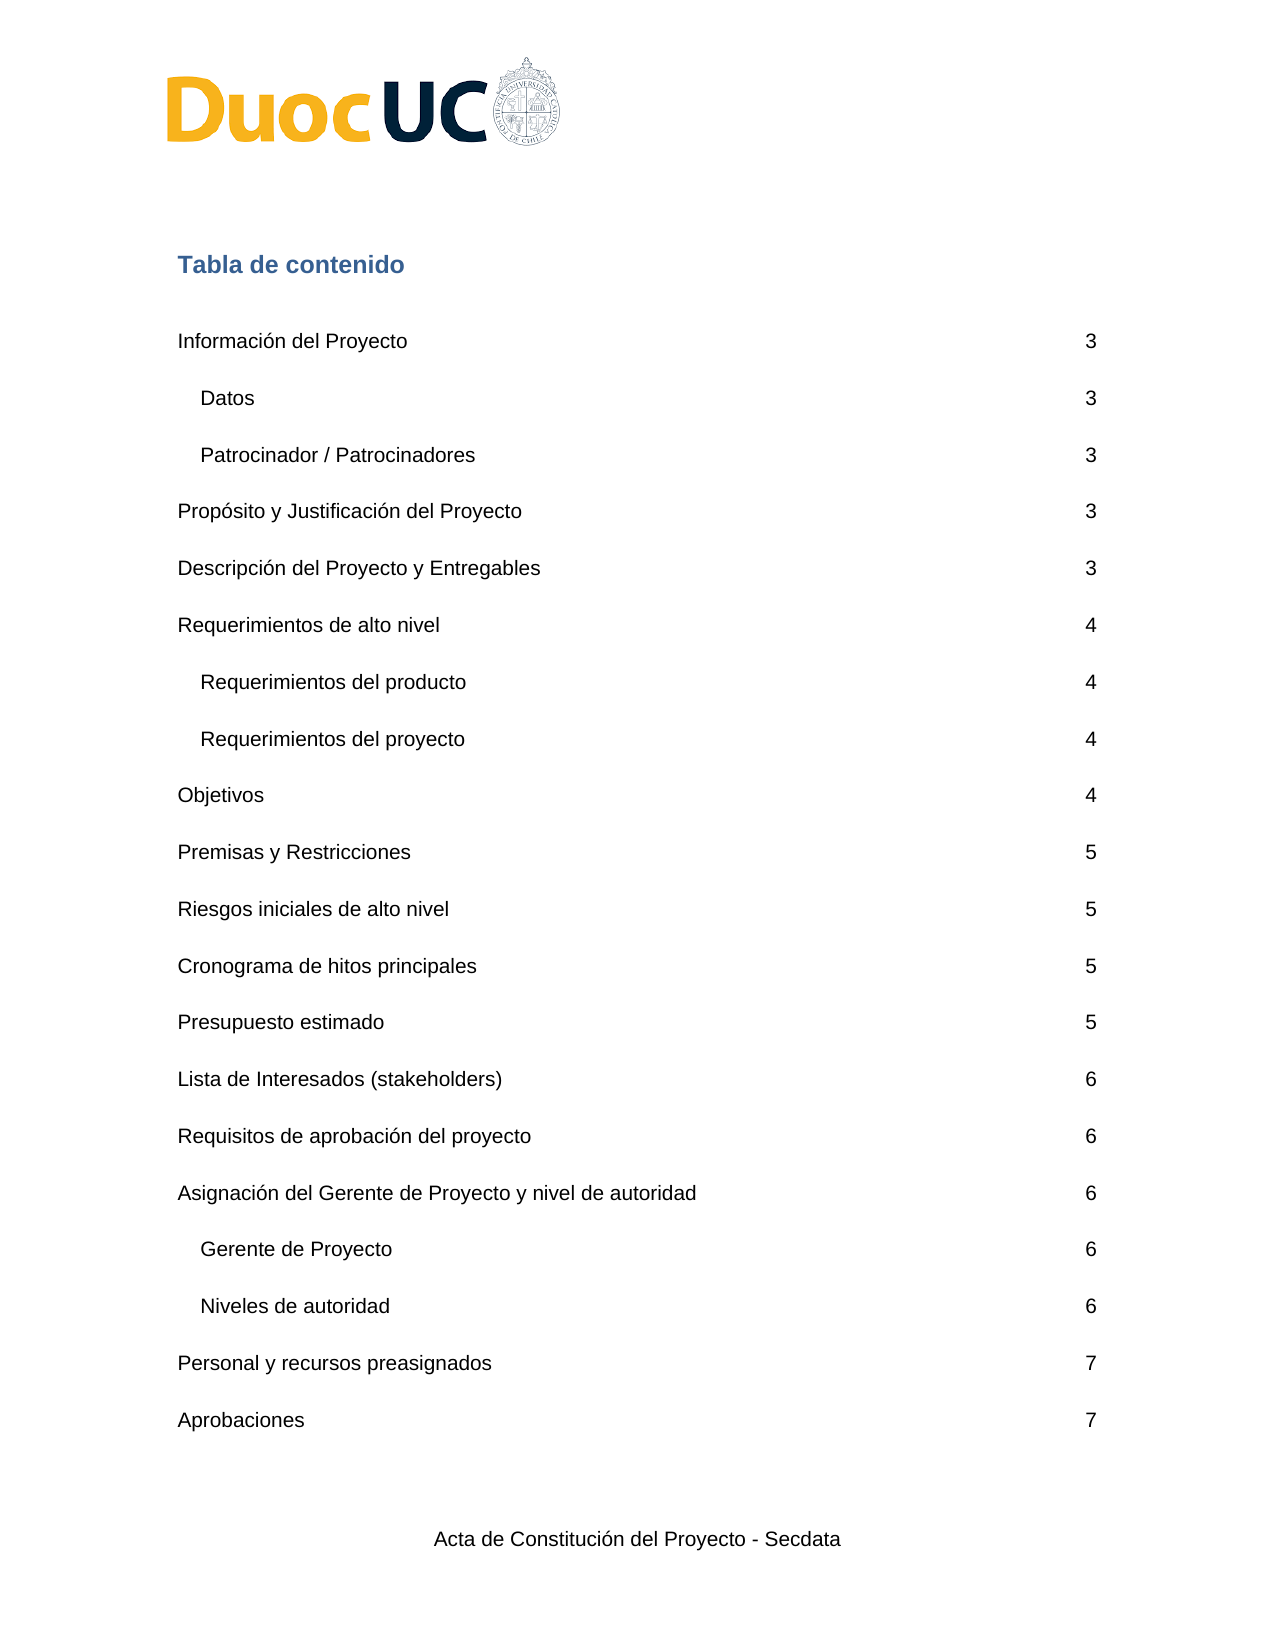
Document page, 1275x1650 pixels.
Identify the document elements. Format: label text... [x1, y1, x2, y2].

text Tabla de contenido [177, 250, 1098, 279]
picture [161, 52, 565, 151]
